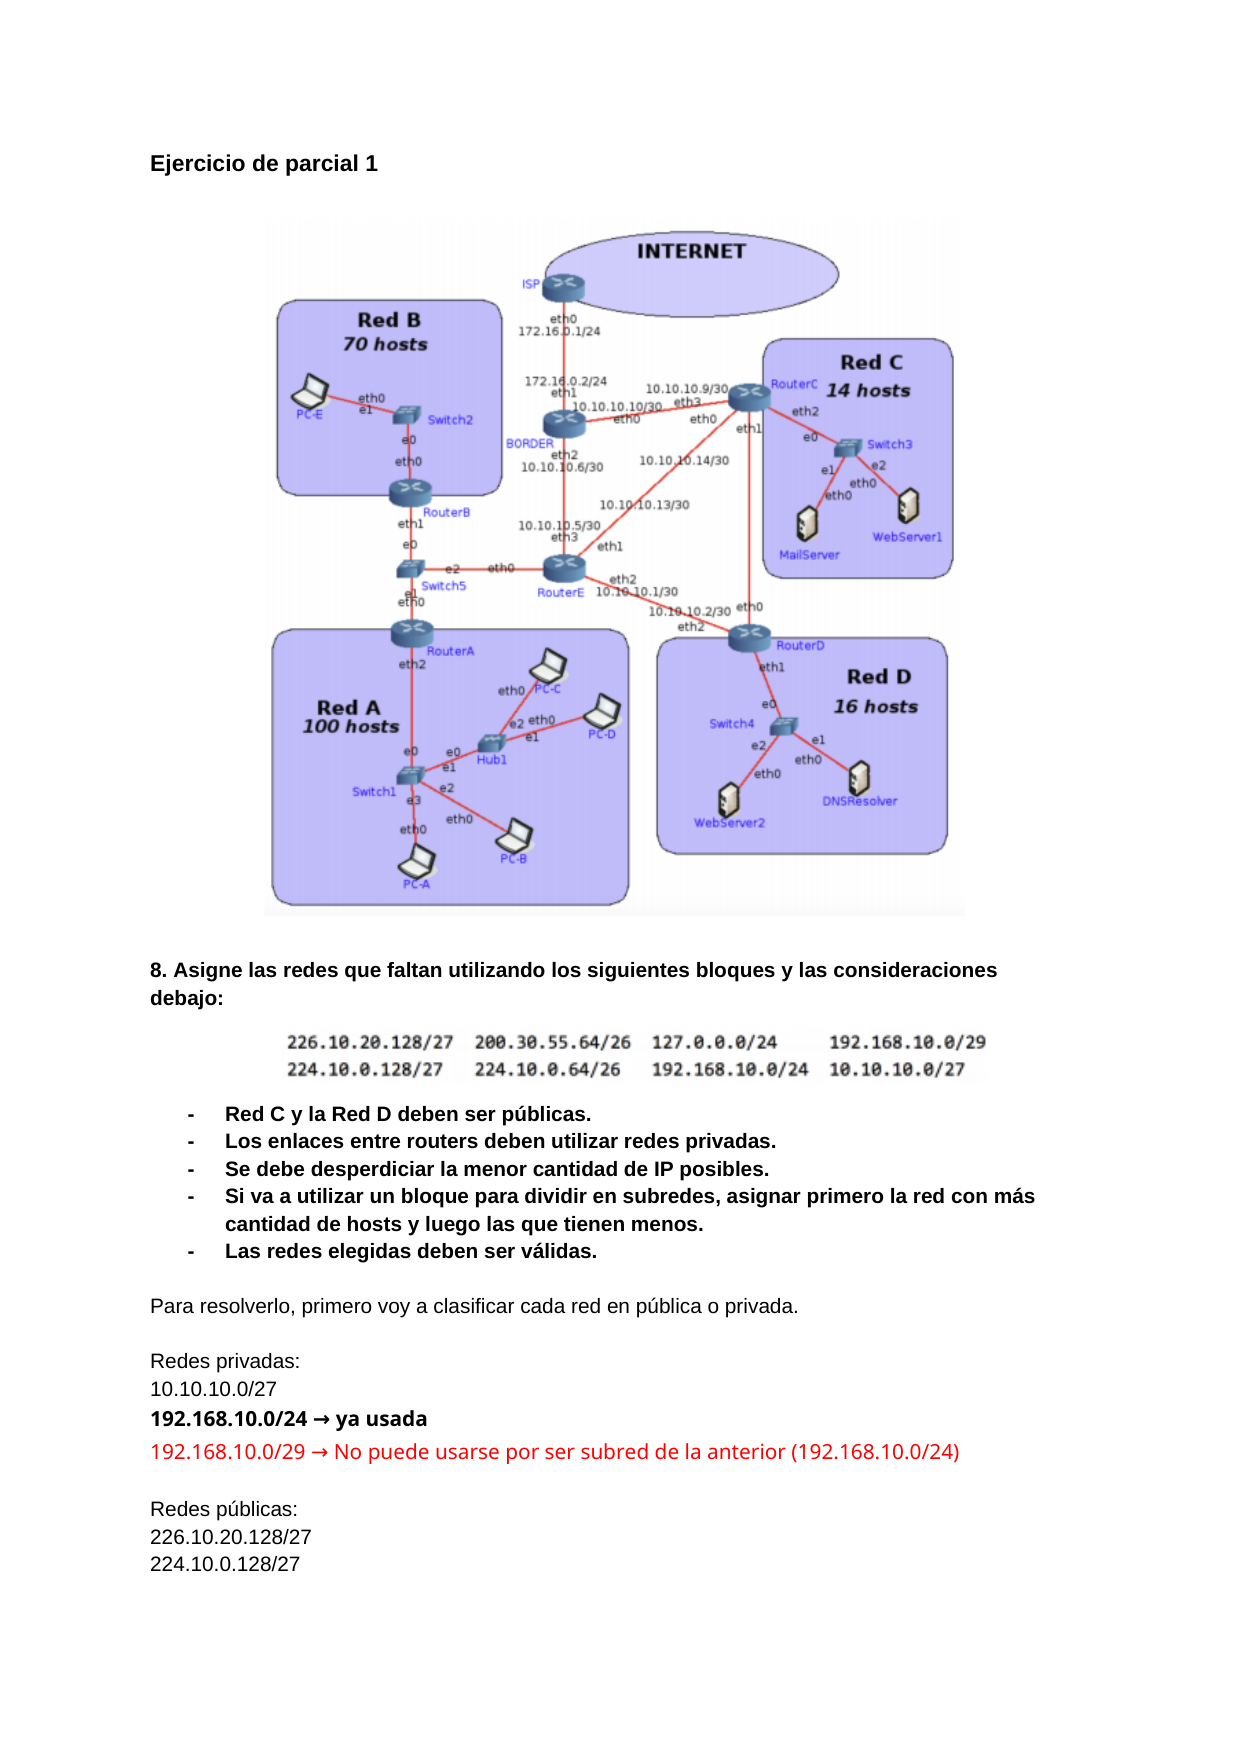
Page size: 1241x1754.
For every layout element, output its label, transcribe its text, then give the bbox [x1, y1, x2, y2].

text 8. Asigne las redes que faltan utilizando los siguientes bloques y las consideraciones [150, 958, 1090, 982]
picture [264, 210, 976, 927]
text debajo: [150, 986, 1090, 1009]
text Ejercicio de parcial 1 [150, 150, 1090, 176]
list Las redes elegidas deben ser válidas. [187, 1239, 1090, 1263]
text 192.168.10.0/24 → ya usada [150, 1404, 1090, 1433]
list Si va a utilizar un bloque para dividir en subredes, asignar primero la red con más cantidad de hosts y luego las que tienen menos. [187, 1184, 1090, 1236]
picture [224, 1013, 1016, 1098]
text 192.168.10.0/29 → No puede usarse por ser subred de la anterior (192.168.10.0/24) [150, 1437, 1090, 1465]
list Red C y la Red D deben ser públicas. [187, 1102, 1090, 1126]
text Redes privadas: [150, 1349, 1090, 1373]
text 226.10.20.128/27 [150, 1524, 1090, 1548]
list Los enlaces entre routers deben utilizar redes privadas. [187, 1129, 1090, 1153]
text 10.10.10.0/27 [150, 1377, 1090, 1401]
text 224.10.0.128/27 [150, 1552, 1090, 1576]
text Para resolverlo, primero voy a clasificar cada red en pública o privada. [150, 1294, 1090, 1318]
list Se debe desperdiciar la menor cantidad de IP posibles. [187, 1157, 1090, 1181]
text Redes públicas: [150, 1497, 1090, 1521]
